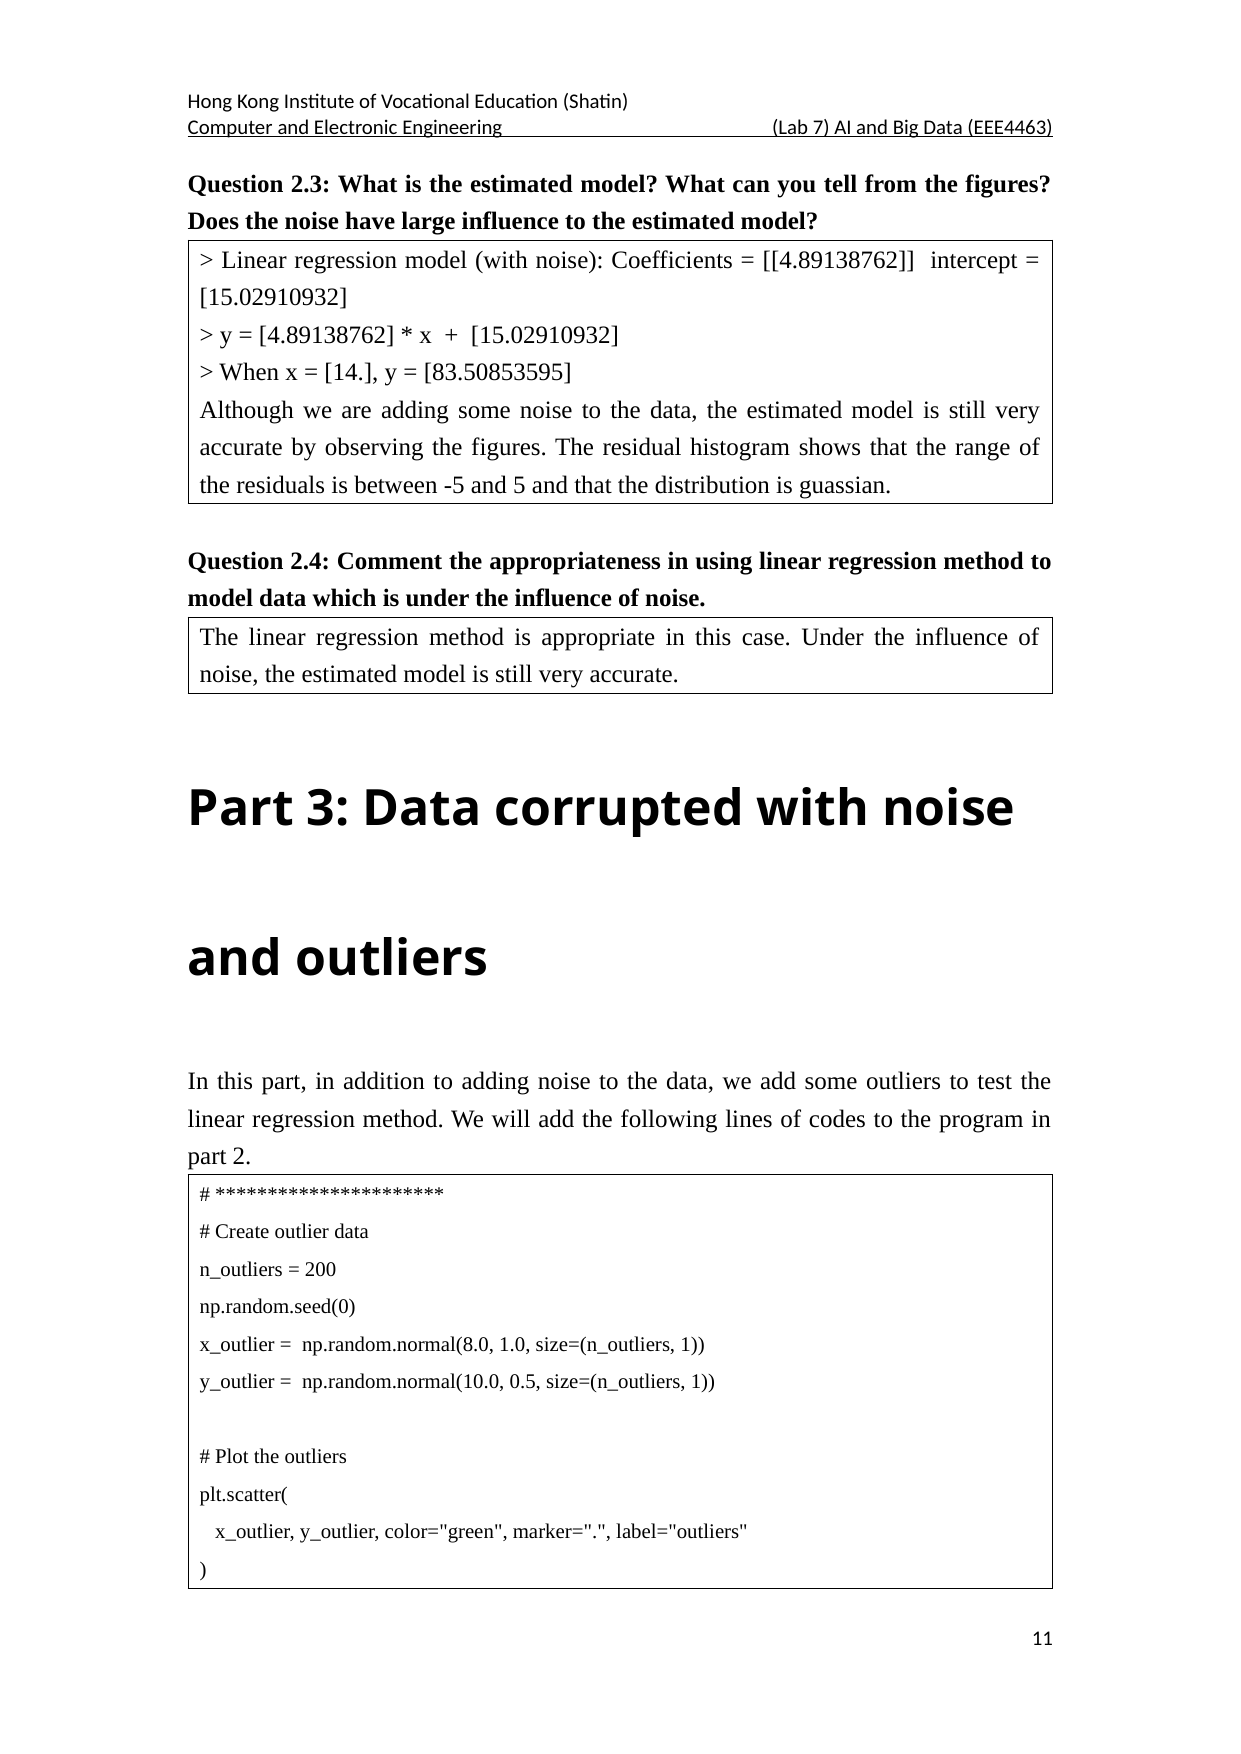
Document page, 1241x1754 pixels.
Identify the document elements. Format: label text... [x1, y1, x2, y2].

table_header The linear regression method is appropriate in this case. Under the influence of noise, the estimated model is still very accurate. [189, 618, 1052, 693]
text Question 2.4: Comment the appropriateness in using linear regression method to model data which is under the influence of noise. [187, 542, 1053, 617]
table_header > Linear regression model (with noise): Coefficients = [[4.89138762]] intercept = [15.02910932] > y = [4.89138762] * x + [15.02910932] > When x = [14.], y = [83.50853595] Although we are adding some noise to the data, the estimated model is still very accurate by observing the figures. The residual histogram shows that the range of the residuals is between -5 and 5 and that the distribution is guassian. [189, 241, 1052, 503]
subtitle Part 3: Data corrupted with noise and outliers [187, 769, 1053, 994]
text Question 2.3: What is the estimated model? What can you tell from the figures? Does the noise have large influence to the estimated model? [187, 164, 1053, 239]
text In this part, in addition to adding noise to the data, we add some outliers to test the linear regression method. We will add the following lines of codes to the program in part 2. [187, 1062, 1053, 1174]
